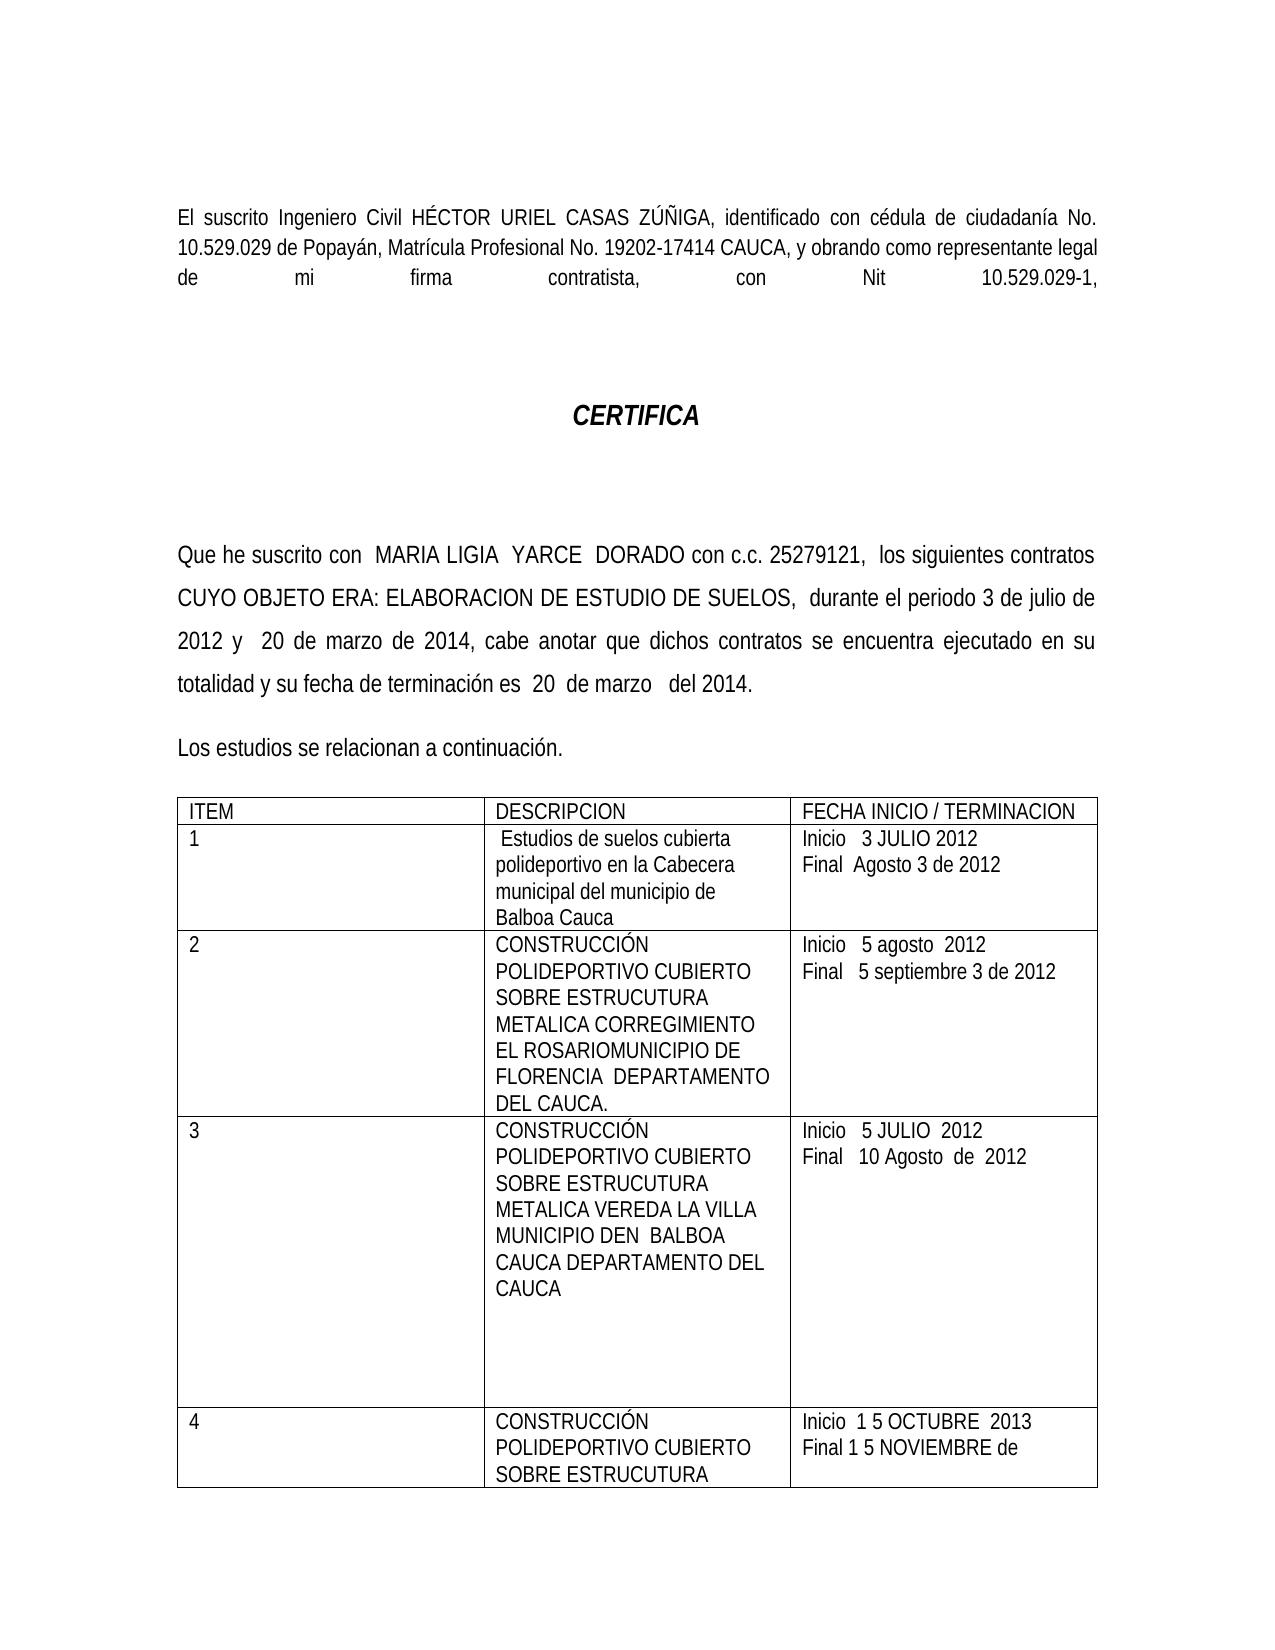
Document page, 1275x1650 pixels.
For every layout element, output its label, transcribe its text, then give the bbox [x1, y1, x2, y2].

table_header ITEM [178, 798, 484, 824]
table_header FECHA INICIO / TERMINACION [791, 798, 1097, 824]
table_cell CONSTRUCCIÓN POLIDEPORTIVO CUBIERTO SOBRE ESTRUCUTURA METALICA VEREDA LA VILLA MUNICIPIO DEN BALBOA CAUCA DEPARTAMENTO DEL CAUCA [485, 1117, 790, 1407]
table_cell Inicio 5 agosto 2012 Final 5 septiembre 3 de 2012 [791, 931, 1097, 1116]
table_cell 3 [178, 1117, 484, 1407]
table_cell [791, 1408, 1097, 1487]
table_header DESCRIPCION [485, 798, 790, 824]
table_cell 4 [178, 1408, 484, 1487]
table_cell CONSTRUCCIÓN POLIDEPORTIVO CUBIERTO SOBRE ESTRUCUTURA METALICA CORREGIMIENTO EL ROSARIOMUNICIPIO DE FLORENCIA DEPARTAMENTO DEL CAUCA. [485, 931, 790, 1116]
text CERTIFICA [177, 398, 1098, 432]
text El suscrito Ingeniero Civil HÉCTOR URIEL CASAS ZÚÑIGA, identificado con cédula de ciudadanía No. 10.529.029 de Popayán, Matrícula Profesional No. 19202-17414 CAUCA, y obrando como representante legal de mi firma contratista, con Nit 10.529.029-1, [177, 203, 1098, 322]
text Los estudios se relacionan a continuación. [177, 733, 1098, 761]
text Que he suscrito con MARIA LIGIA YARCE DORADO con c.c. 25279121, los siguientes contratos CUYO OBJETO ERA: ELABORACION DE ESTUDIO DE SUELOS, durante el periodo 3 de julio de 2012 y 20 de marzo de 2014, cabe anotar que dichos contratos se encuentra ejecutado en su totalidad y su fecha de terminación es 20 de marzo del 2014. [177, 540, 1098, 698]
table_cell 1 [178, 825, 484, 930]
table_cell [485, 1408, 790, 1487]
table_cell 2 [178, 931, 484, 1116]
table_cell Estudios de suelos cubierta polideportivo en la Cabecera municipal del municipio de Balboa Cauca [485, 825, 790, 930]
table_cell Inicio 3 JULIO 2012 Final Agosto 3 de 2012 [791, 825, 1097, 930]
table_cell Inicio 5 JULIO 2012 Final 10 Agosto de 2012 [791, 1117, 1097, 1407]
